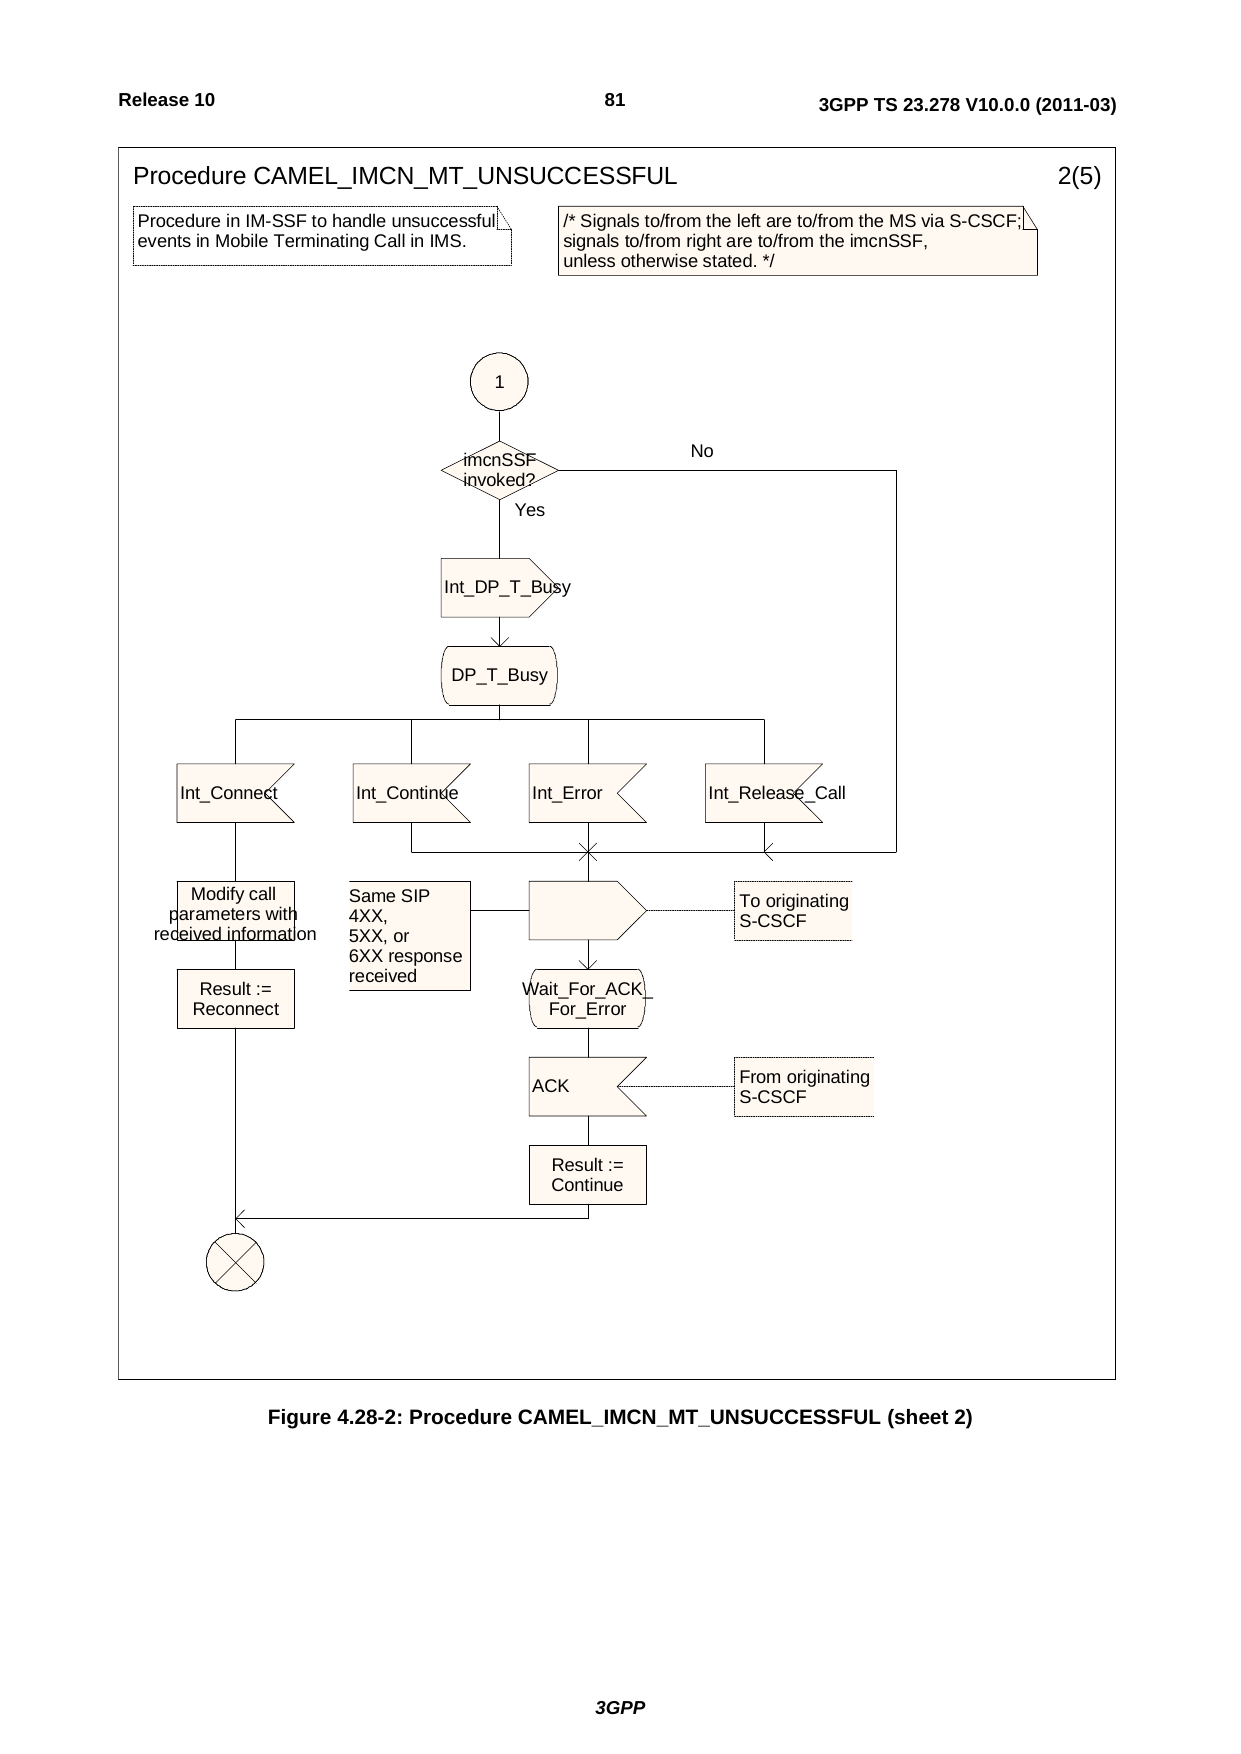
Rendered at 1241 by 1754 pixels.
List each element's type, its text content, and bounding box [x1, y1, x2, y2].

text Figure 4.28-2: Procedure CAMEL_IMCN_MT_UNSUCCESSFUL (sheet 2) [118, 1405, 1122, 1429]
